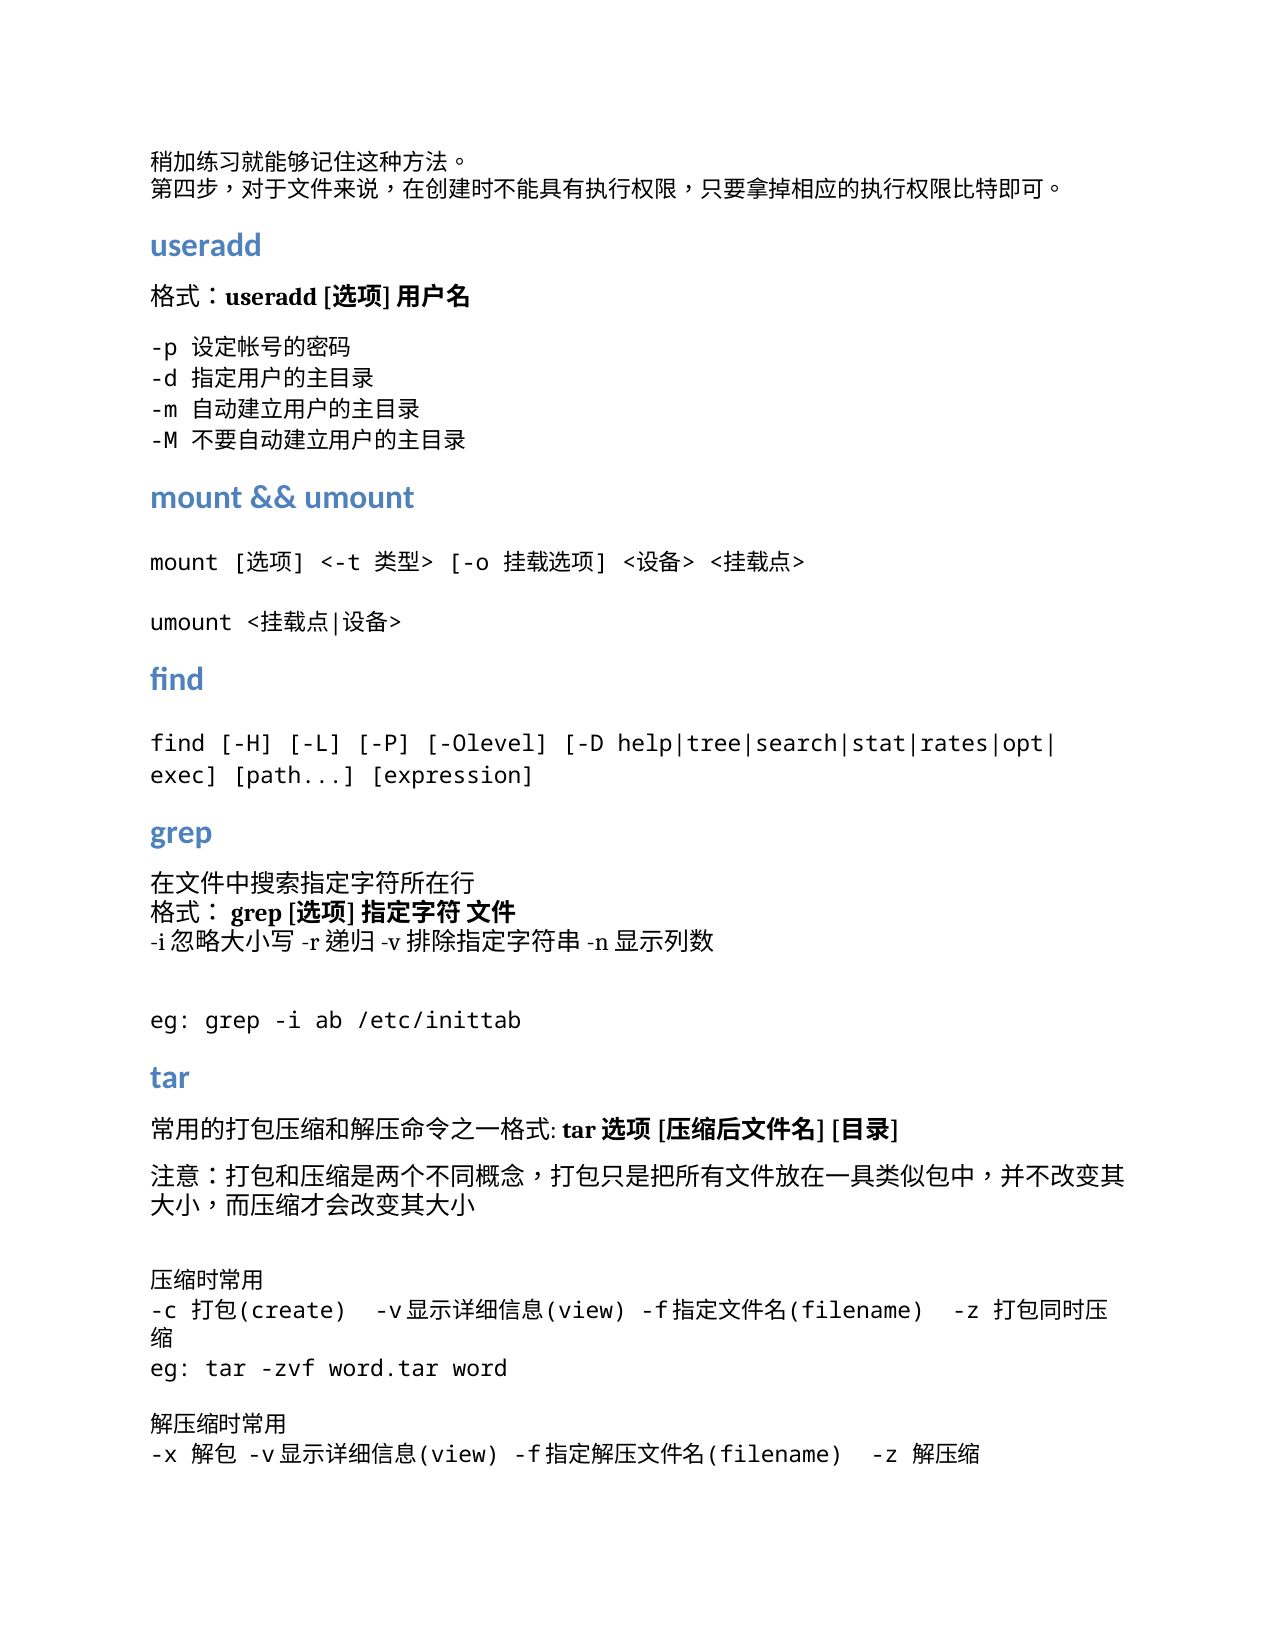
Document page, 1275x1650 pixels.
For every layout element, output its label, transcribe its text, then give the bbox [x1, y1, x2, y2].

text find [-H] [-L] [-P] [-Olevel] [-D help|tree|search|stat|rates|opt|exec] [path...] [expression] [150, 699, 1125, 790]
text 常用的打包压缩和解压命令之一格式: tar 选项 [压缩后文件名] [目录] [150, 1116, 1125, 1144]
text 格式：useradd [选项] 用户名 [150, 283, 1125, 312]
text 注意：打包和压缩是两个不同概念，打包只是把所有文件放在一具类似包中，并不改变其大小，而压缩才会改变其大小 [150, 1163, 1125, 1221]
text 在文件中搜索指定字符所在行 格式： grep [选项] 指定字符 文件 -i 忽略大小写 -r 递归 -v 排除指定字符串 -n 显示列数 [150, 870, 1125, 956]
text mount [选项] <-t 类型> [-o 挂载选项] <设备> <挂载点> umount <挂载点|设备> [150, 517, 1125, 637]
subtitle grep [150, 811, 1125, 851]
text eg: grep -i ab /etc/inittab [150, 975, 1125, 1035]
text -p 设定帐号的密码 -d 指定用户的主目录 -m 自动建立用户的主目录 -M 不要自动建立用户的主目录 [150, 331, 1125, 456]
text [150, 150, 1125, 203]
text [150, 1239, 1125, 1469]
subtitle useradd [150, 223, 1125, 264]
subtitle tar [150, 1056, 1125, 1097]
subtitle mount && umount [150, 476, 1125, 517]
subtitle find [150, 658, 1125, 699]
